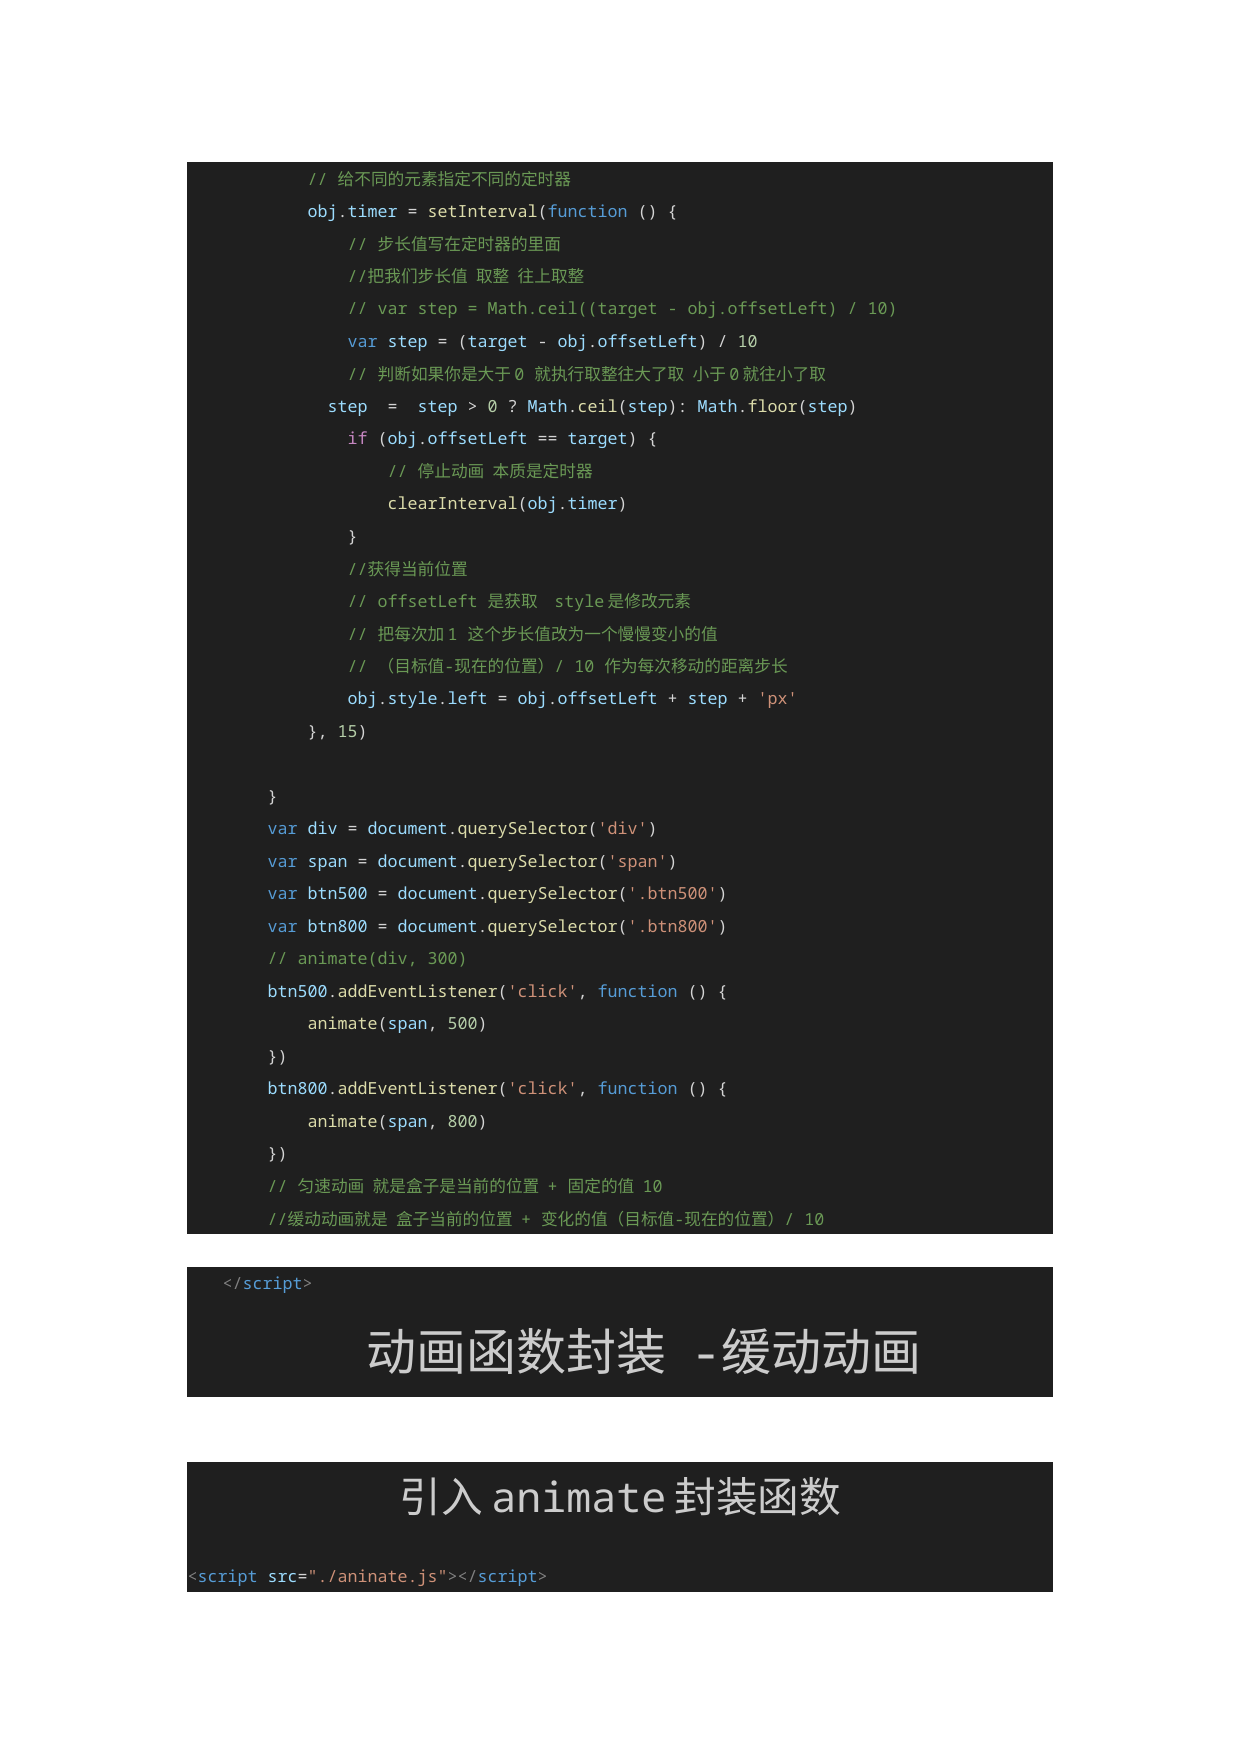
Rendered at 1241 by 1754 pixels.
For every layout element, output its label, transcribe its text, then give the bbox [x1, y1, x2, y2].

text animate(span, 800) [187, 1104, 1053, 1137]
text }, 15) [187, 714, 1053, 747]
text obj.style.left = obj.offsetLeft + step + 'px' [187, 682, 1053, 714]
text //把我们步长值 取整 往上取整 [187, 259, 1053, 292]
text // animate(div, 300) [187, 942, 1053, 974]
text btn800.addEventListener('click', function () { [187, 1072, 1053, 1104]
text obj.timer = setInterval(function () { [187, 194, 1053, 227]
text // var step = Math.ceil((target - obj.offsetLeft) / 10) [187, 292, 1053, 324]
text // 判断如果你是大于0 就执行取整往大了取 小于0就往小了取 [187, 357, 1053, 389]
text // 步长值写在定时器的里面 [187, 227, 1053, 259]
text </script> [187, 1267, 1053, 1299]
text } [187, 519, 1053, 552]
text var btn800 = document.querySelector('.btn800') [187, 909, 1053, 942]
text step = step > 0 ? Math.ceil(step): Math.floor(step) [187, 389, 1053, 422]
text //缓动动画就是 盒子当前的位置 + 变化的值（目标值-现在的位置）/ 10 [187, 1202, 1053, 1234]
text // 匀速动画 就是盒子是当前的位置 + 固定的值 10 [187, 1169, 1053, 1202]
text btn500.addEventListener('click', function () { [187, 974, 1053, 1007]
text var div = document.querySelector('div') [187, 812, 1053, 844]
text var span = document.querySelector('span') [187, 844, 1053, 877]
text //获得当前位置 [187, 552, 1053, 584]
text // offsetLeft 是获取 style是修改元素 [187, 584, 1053, 617]
text // 把每次加1 这个步长值改为一个慢慢变小的值 [187, 617, 1053, 649]
text if (obj.offsetLeft == target) { [187, 422, 1053, 454]
text animate(span, 500) [187, 1007, 1053, 1039]
text var btn500 = document.querySelector('.btn500') [187, 877, 1053, 909]
text 引入animate封装函数 [187, 1462, 1053, 1527]
text // 给不同的元素指定不同的定时器 [187, 162, 1053, 194]
text // （目标值-现在的位置）/ 10 作为每次移动的距离步长 [187, 649, 1053, 682]
text var step = (target - obj.offsetLeft) / 10 [187, 324, 1053, 357]
text clearInterval(obj.timer) [187, 487, 1053, 519]
text } [187, 779, 1053, 812]
text 动画函数封装 -缓动动画 [187, 1299, 1053, 1397]
text <script src="./aninate.js"></script> [187, 1559, 1053, 1592]
text }) [187, 1039, 1053, 1072]
text // 停止动画 本质是定时器 [187, 454, 1053, 487]
text }) [187, 1137, 1053, 1169]
